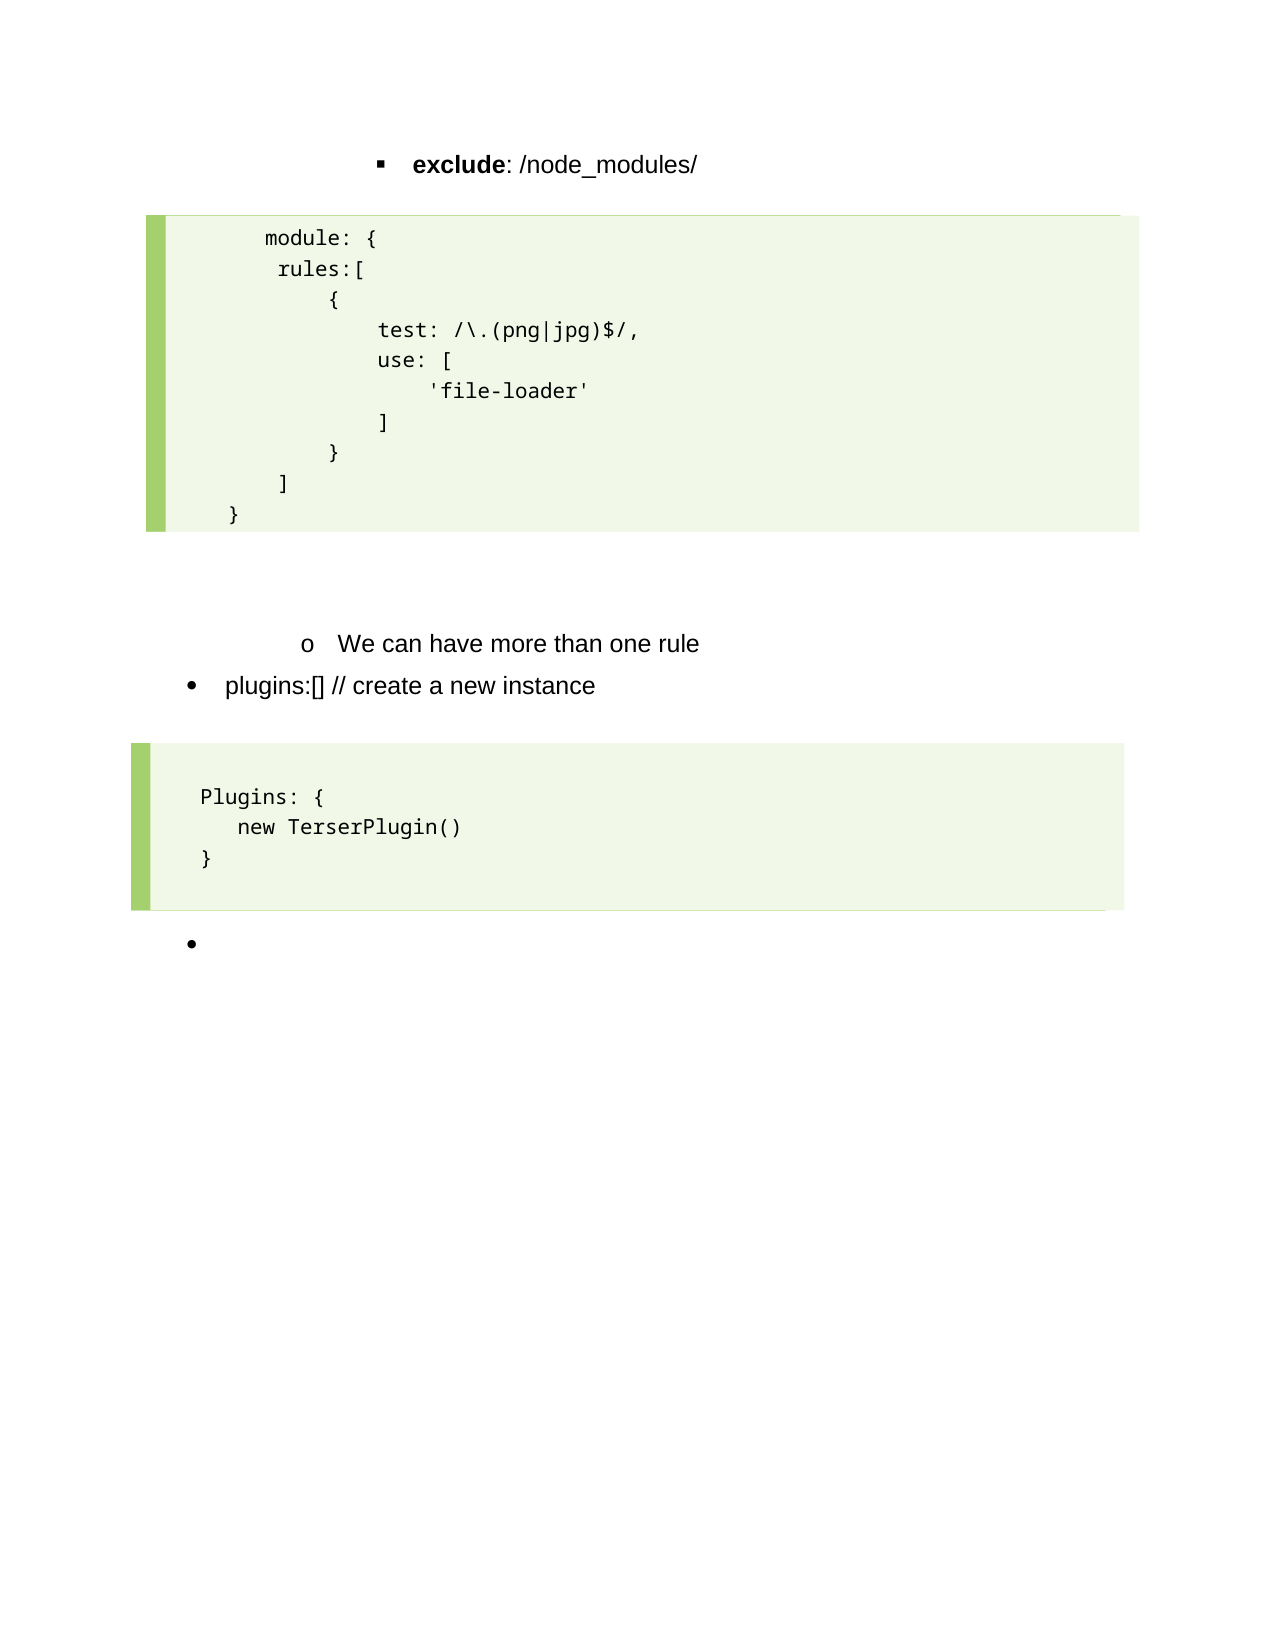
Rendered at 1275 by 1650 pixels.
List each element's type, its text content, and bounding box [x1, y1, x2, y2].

text plugins:[] // create a new instance [187, 671, 1125, 700]
list exclude: /node_modules/ [375, 150, 1125, 179]
list We can have more than one rule [300, 629, 1125, 660]
